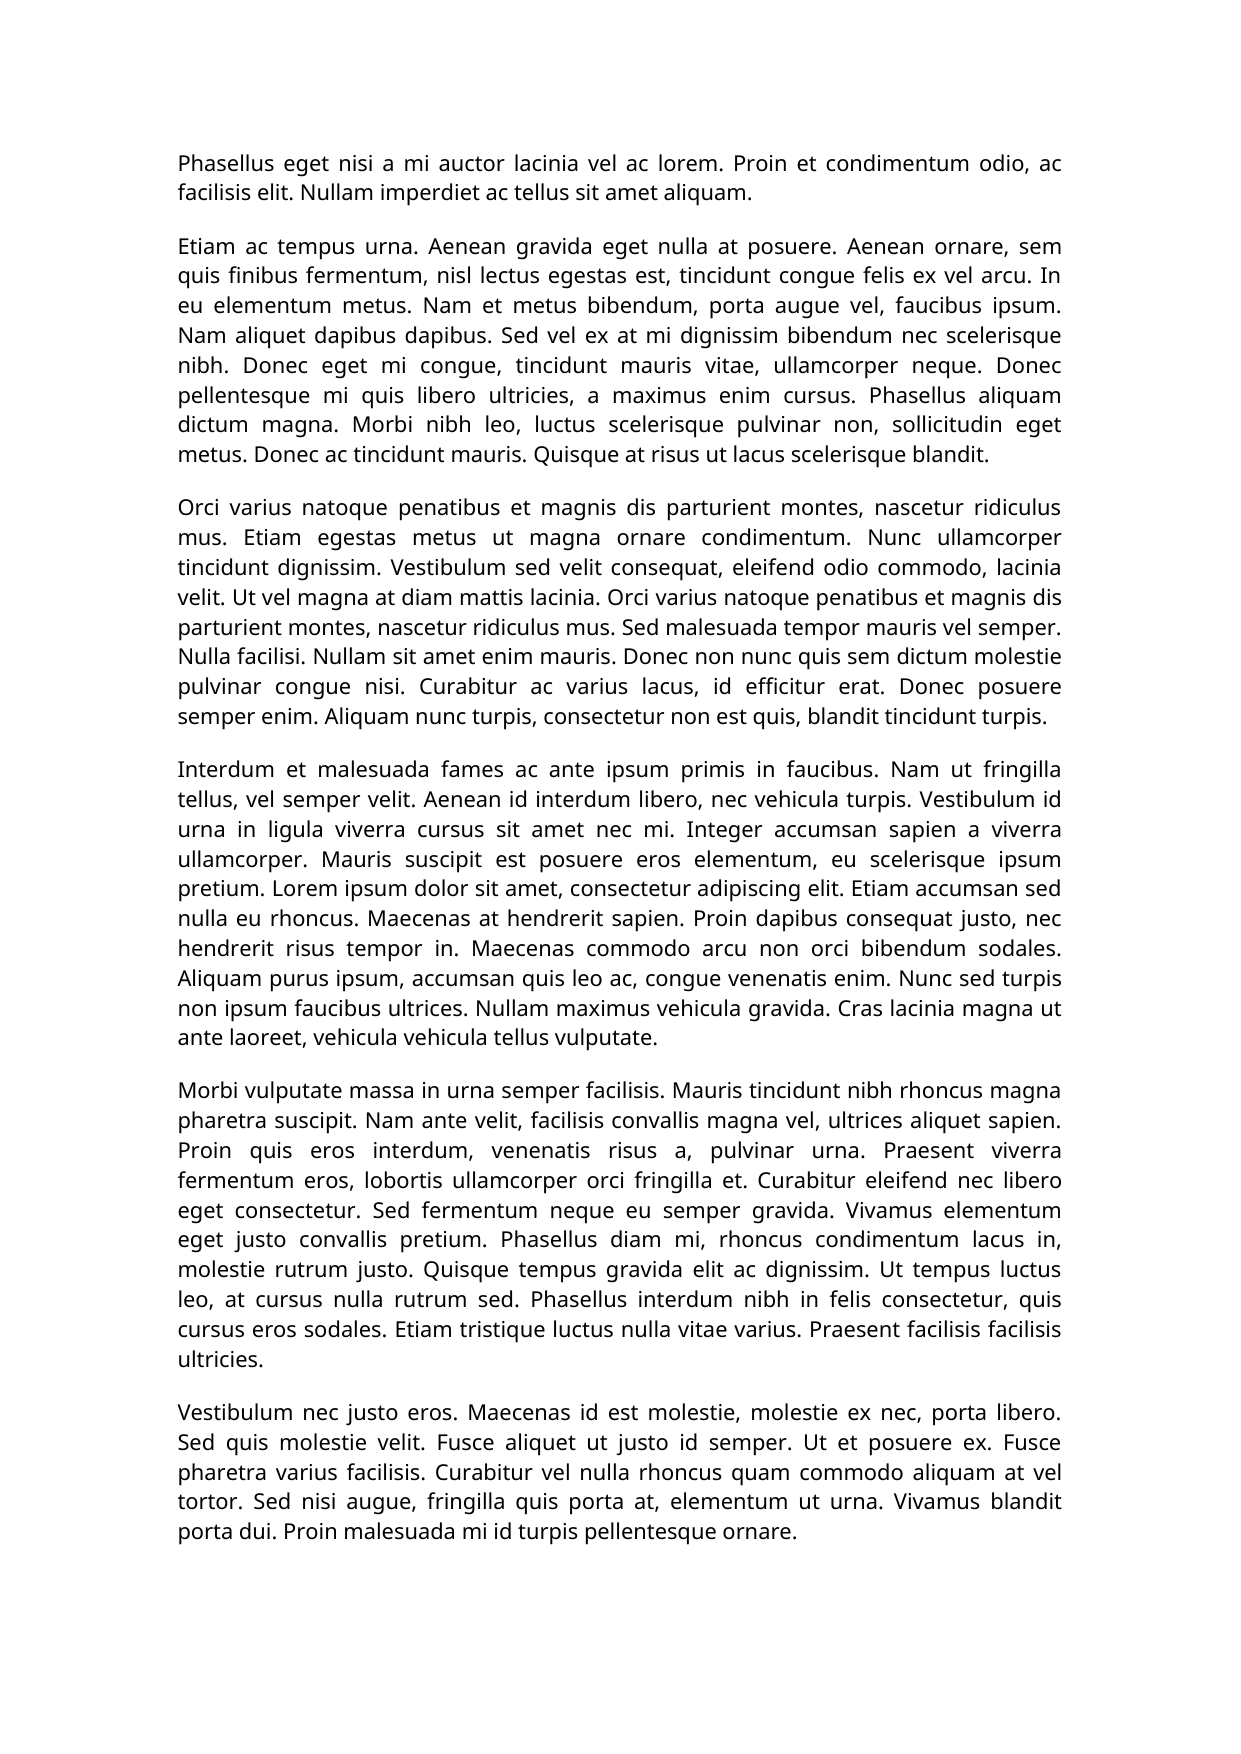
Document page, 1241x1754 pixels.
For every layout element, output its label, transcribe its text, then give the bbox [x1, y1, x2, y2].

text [177, 148, 1063, 207]
text Interdum et malesuada fames ac ante ipsum primis in faucibus. Nam ut fringilla tellus, vel semper velit. Aenean id interdum libero, nec vehicula turpis. Vestibulum id urna in ligula viverra cursus sit amet nec mi. Integer accumsan sapien a viverra ullamcorper. Mauris suscipit est posuere eros elementum, eu scelerisque ipsum pretium. Lorem ipsum dolor sit amet, consectetur adipiscing elit. Etiam accumsan sed nulla eu rhoncus. Maecenas at hendrerit sapien. Proin dapibus consequat justo, nec hendrerit risus tempor in. Maecenas commodo arcu non orci bibendum sodales. Aliquam purus ipsum, accumsan quis leo ac, congue venenatis enim. Nunc sed turpis non ipsum faucibus ultrices. Nullam maximus vehicula gravida. Cras lacinia magna ut ante laoreet, vehicula vehicula tellus vulputate. [177, 754, 1063, 1052]
text Etiam ac tempus urna. Aenean gravida eget nulla at posuere. Aenean ornare, sem quis finibus fermentum, nisl lectus egestas est, tincidunt congue felis ex vel arcu. In eu elementum metus. Nam et metus bibendum, porta augue vel, faucibus ipsum. Nam aliquet dapibus dapibus. Sed vel ex at mi dignissim bibendum nec scelerisque nibh. Donec eget mi congue, tincidunt mauris vitae, ullamcorper neque. Donec pellentesque mi quis libero ultricies, a maximus enim cursus. Phasellus aliquam dictum magna. Morbi nibh leo, luctus scelerisque pulvinar non, sollicitudin eget metus. Donec ac tincidunt mauris. Quisque at risus ut lacus scelerisque blandit. [177, 231, 1063, 469]
text Orci varius natoque penatibus et magnis dis parturient montes, nascetur ridiculus mus. Etiam egestas metus ut magna ornare condimentum. Nunc ullamcorper tincidunt dignissim. Vestibulum sed velit consequat, eleifend odio commodo, lacinia velit. Ut vel magna at diam mattis lacinia. Orci varius natoque penatibus et magnis dis parturient montes, nascetur ridiculus mus. Sed malesuada tempor mauris vel semper. Nulla facilisi. Nullam sit amet enim mauris. Donec non nunc quis sem dictum molestie pulvinar congue nisi. Curabitur ac varius lacus, id efficitur erat. Donec posuere semper enim. Aliquam nunc turpis, consectetur non est quis, blandit tincidunt turpis. [177, 492, 1063, 731]
text Morbi vulputate massa in urna semper facilisis. Mauris tincidunt nibh rhoncus magna pharetra suscipit. Nam ante velit, facilisis convallis magna vel, ultrices aliquet sapien. Proin quis eros interdum, venenatis risus a, pulvinar urna. Praesent viverra fermentum eros, lobortis ullamcorper orci fringilla et. Curabitur eleifend nec libero eget consectetur. Sed fermentum neque eu semper gravida. Vivamus elementum eget justo convallis pretium. Phasellus diam mi, rhoncus condimentum lacus in, molestie rutrum justo. Quisque tempus gravida elit ac dignissim. Ut tempus luctus leo, at cursus nulla rutrum sed. Phasellus interdum nibh in felis consectetur, quis cursus eros sodales. Etiam tristique luctus nulla vitae varius. Praesent facilisis facilisis ultricies. [177, 1076, 1063, 1373]
text Vestibulum nec justo eros. Maecenas id est molestie, molestie ex nec, porta libero. Sed quis molestie velit. Fusce aliquet ut justo id semper. Ut et posuere ex. Fusce pharetra varius facilisis. Curabitur vel nulla rhoncus quam commodo aliquam at vel tortor. Sed nisi augue, fringilla quis porta at, elementum ut urna. Vivamus blandit porta dui. Proin malesuada mi id turpis pellentesque ornare. [177, 1397, 1063, 1546]
